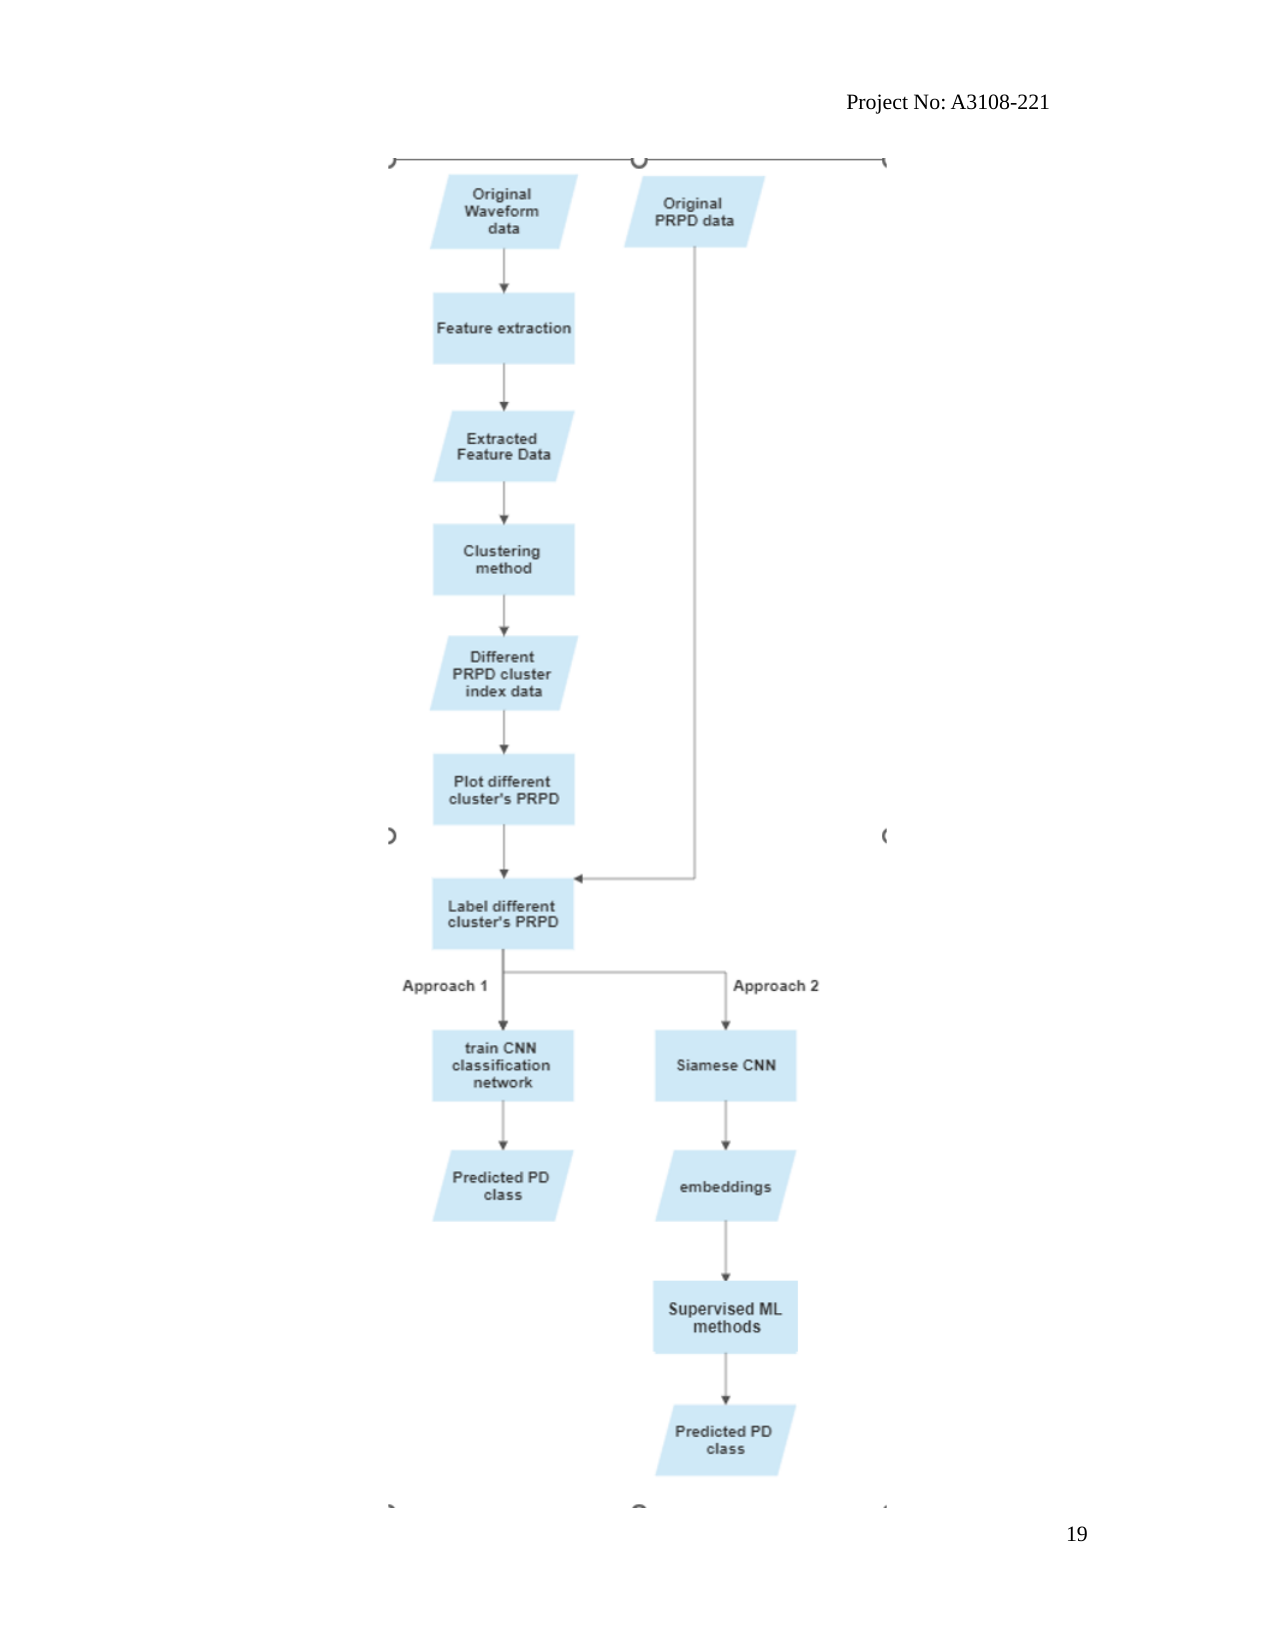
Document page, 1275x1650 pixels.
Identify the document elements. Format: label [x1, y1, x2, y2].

picture [388, 158, 887, 1508]
